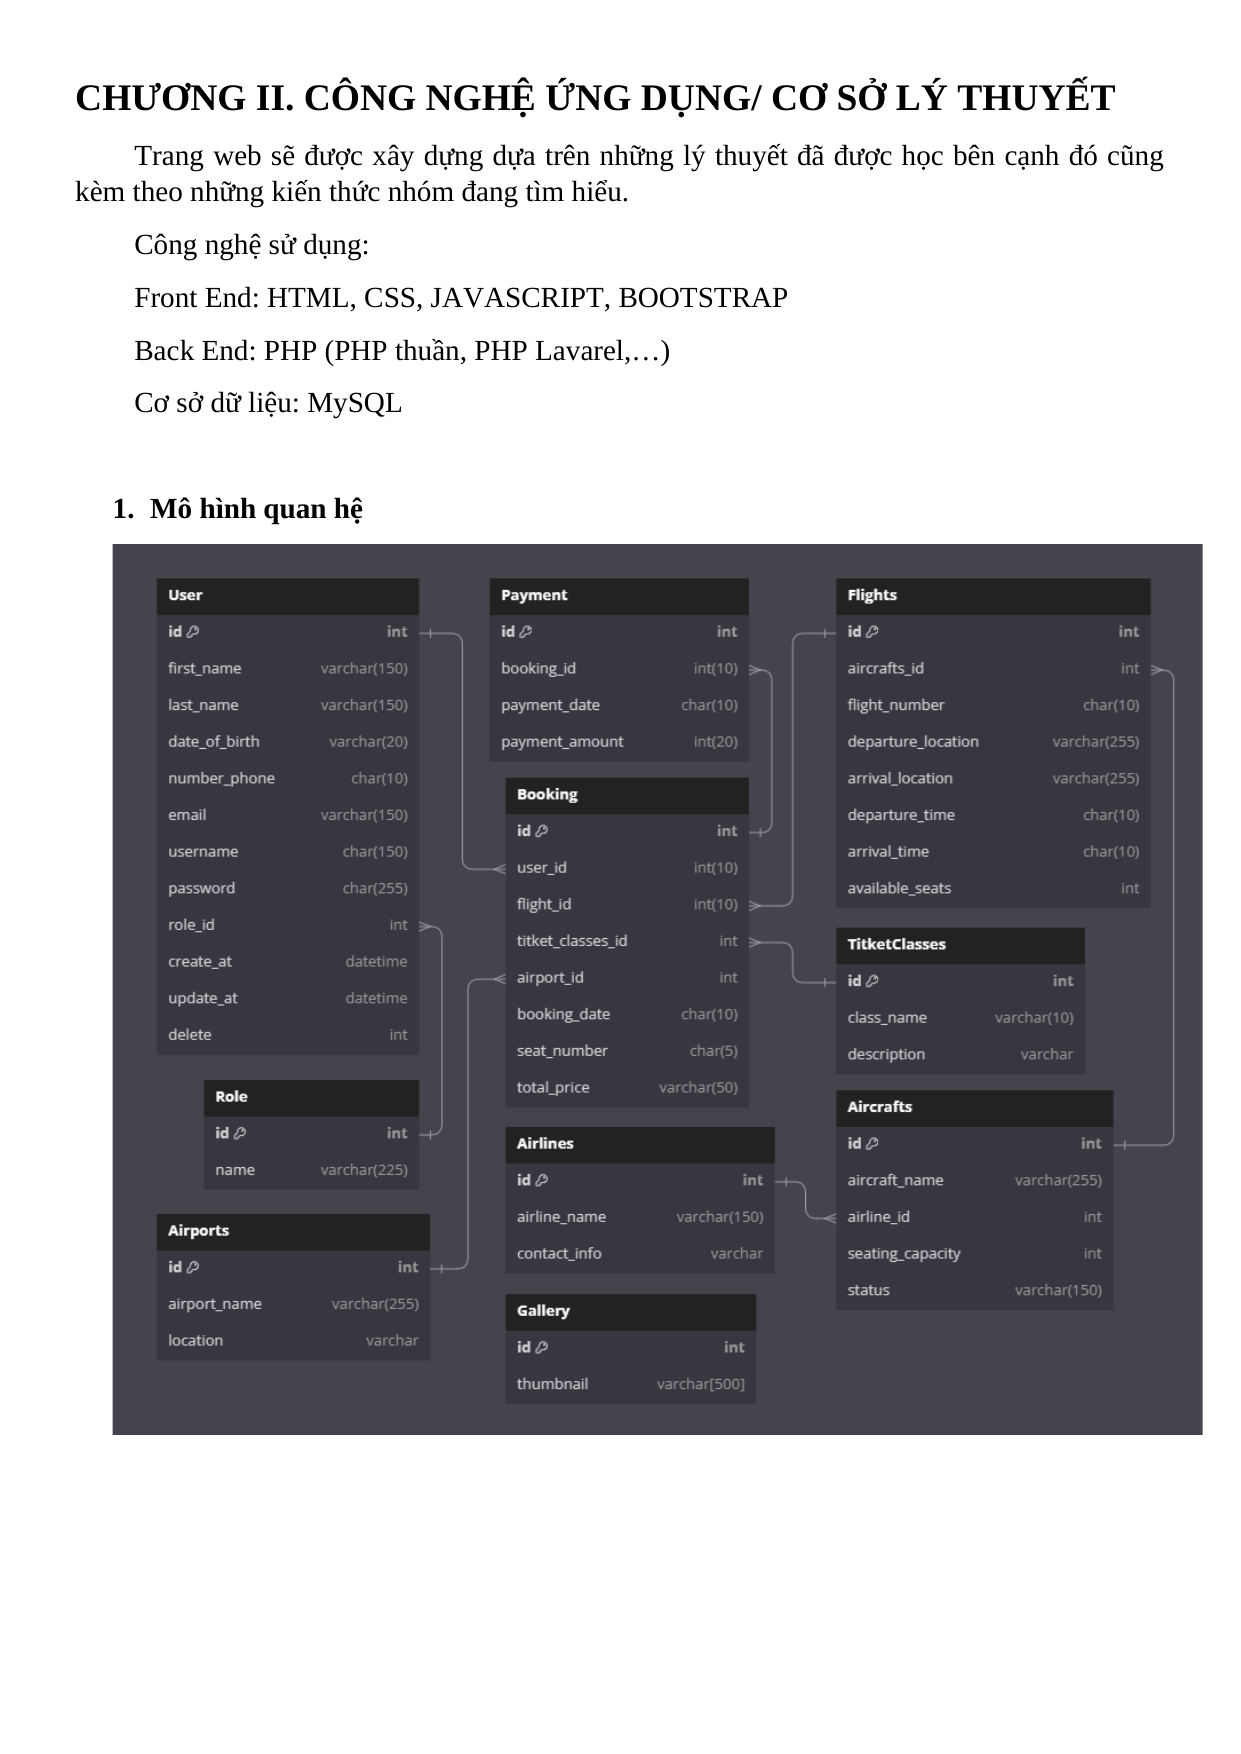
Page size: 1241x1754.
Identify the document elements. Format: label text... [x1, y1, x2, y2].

text CHƯƠNG II. CÔNG NGHỆ ỨNG DỤNG/ CƠ SỞ LÝ THUYẾT [75, 75, 1165, 118]
text Cơ sở dữ liệu: MySQL [75, 386, 1165, 419]
text Công nghệ sử dụng: [75, 227, 1165, 261]
text Trang web sẽ được xây dựng dựa trên những lý thuyết đã được học bên cạnh đó cũng kèm theo những kiến thức nhóm đang tìm hiểu. [75, 138, 1165, 208]
list Mô hình quan hệ [112, 491, 1165, 525]
text Front End: HTML, CSS, JAVASCRIPT, BOOTSTRAP [75, 280, 1165, 313]
text Back End: PHP (PHP thuần, PHP Lavarel,…) [75, 333, 1165, 366]
picture [112, 544, 1203, 1435]
